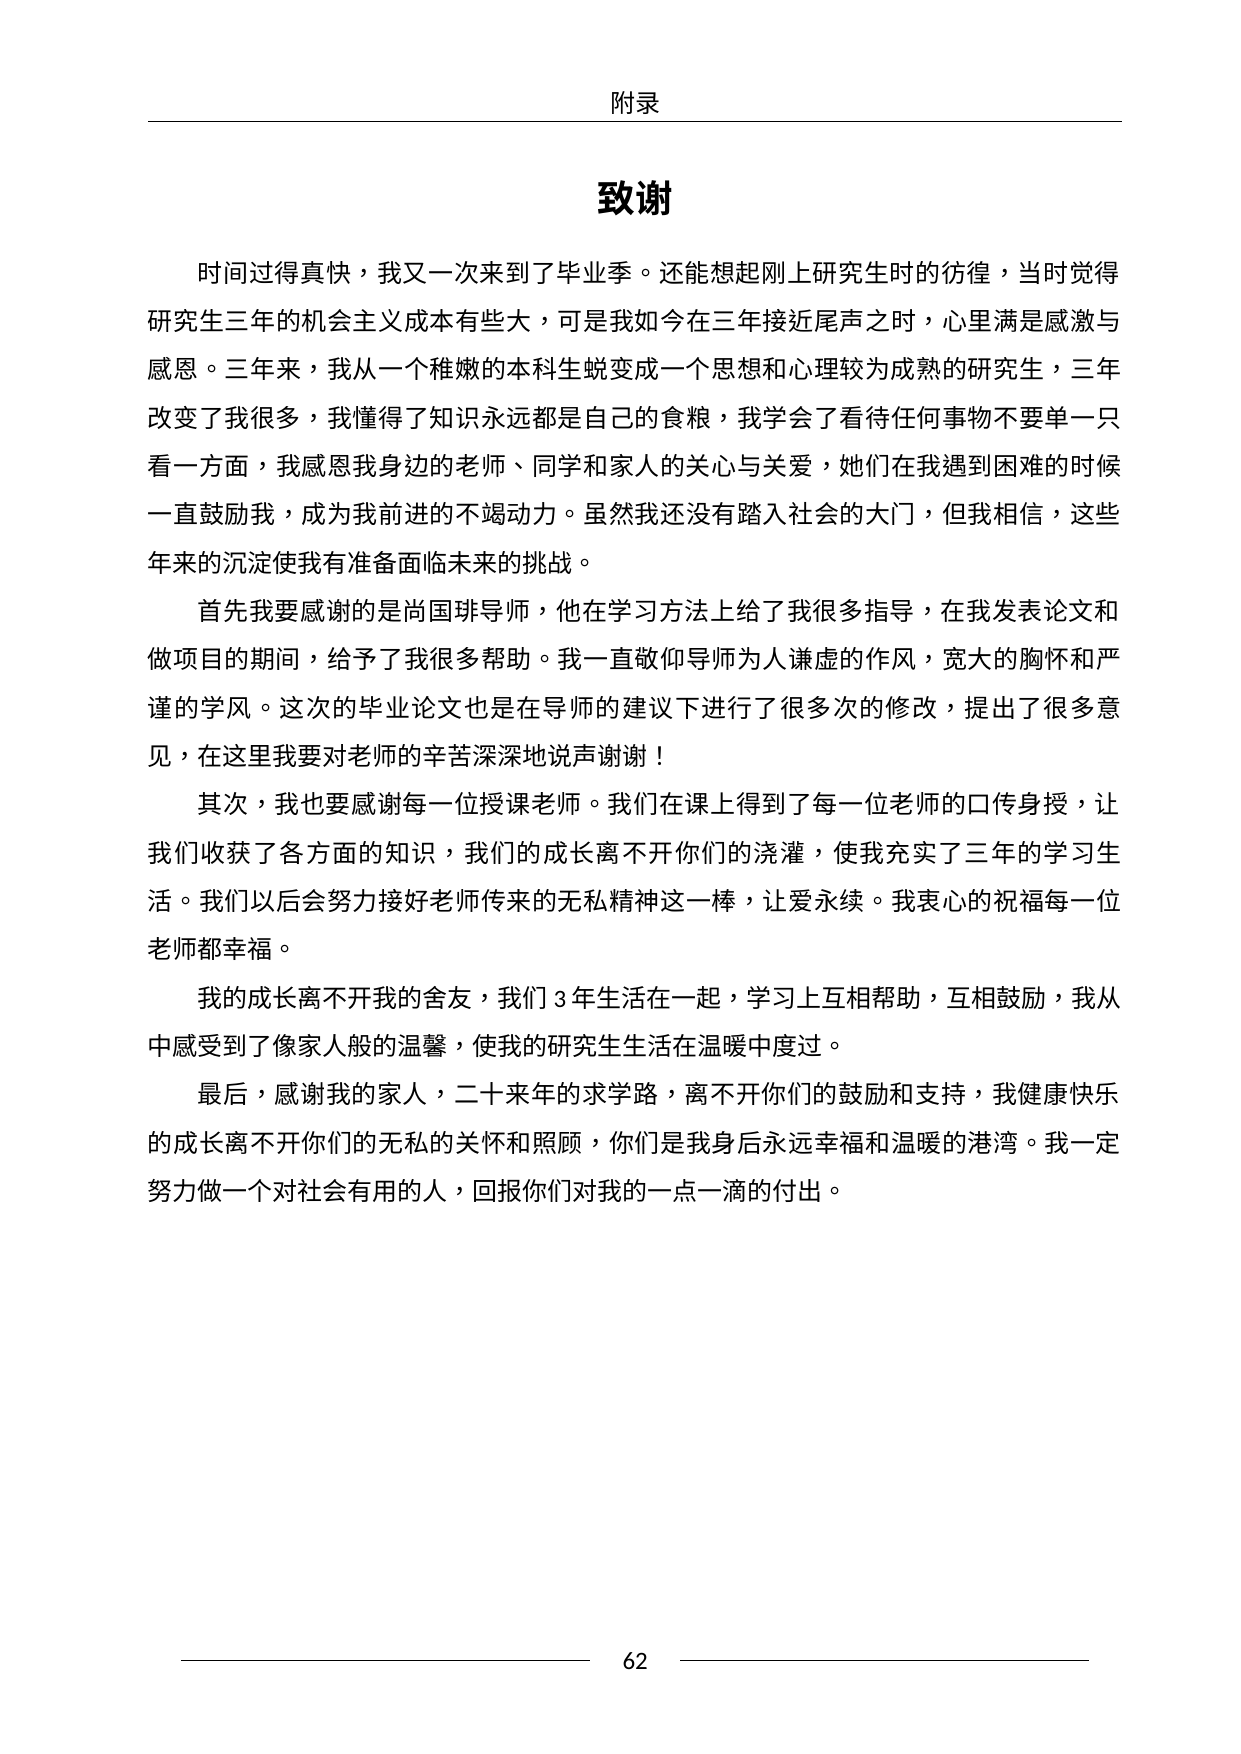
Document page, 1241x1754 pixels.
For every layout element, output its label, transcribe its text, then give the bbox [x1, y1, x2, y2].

text 时间过得真快，我又一次来到了毕业季。还能想起刚上研究生时的彷徨，当时觉得研究生三年的机会主义成本有些大，可是我如今在三年接近尾声之时，心里满是感激与感恩。三年来，我从一个稚嫩的本科生蜕变成一个思想和心理较为成熟的研究生，三年改变了我很多，我懂得了知识永远都是自己的食粮，我学会了看待任何事物不要单一只看一方面，我感恩我身边的老师、同学和家人的关心与关爱，她们在我遇到困难的时候一直鼓励我，成为我前进的不竭动力。虽然我还没有踏入社会的大门，但我相信，这些年来的沉淀使我有准备面临未来的挑战。 [148, 240, 1122, 578]
text 首先我要感谢的是尚国琲导师，他在学习方法上给了我很多指导，在我发表论文和做项目的期间，给予了我很多帮助。我一直敬仰导师为人谦虚的作风，宽大的胸怀和严谨的学风。这次的毕业论文也是在导师的建议下进行了很多次的修改，提出了很多意见，在这里我要对老师的辛苦深深地说声谢谢！ [148, 578, 1122, 772]
text 最后，感谢我的家人，二十来年的求学路，离不开你们的鼓励和支持，我健康快乐的成长离不开你们的无私的关怀和照顾，你们是我身后永远幸福和温暖的港湾。我一定努力做一个对社会有用的人，回报你们对我的一点一滴的付出。 [148, 1062, 1122, 1207]
text 其次，我也要感谢每一位授课老师。我们在课上得到了每一位老师的口传身授，让我们收获了各方面的知识，我们的成长离不开你们的浇灌，使我充实了三年的学习生活。我们以后会努力接好老师传来的无私精神这一棒，让爱永续。我衷心的祝福每一位老师都幸福。 [148, 772, 1122, 965]
text 致谢 [148, 172, 1122, 224]
text 我的成长离不开我的舍友，我们3年生活在一起，学习上互相帮助，互相鼓励，我从中感受到了像家人般的温馨，使我的研究生生活在温暖中度过。 [148, 965, 1122, 1062]
